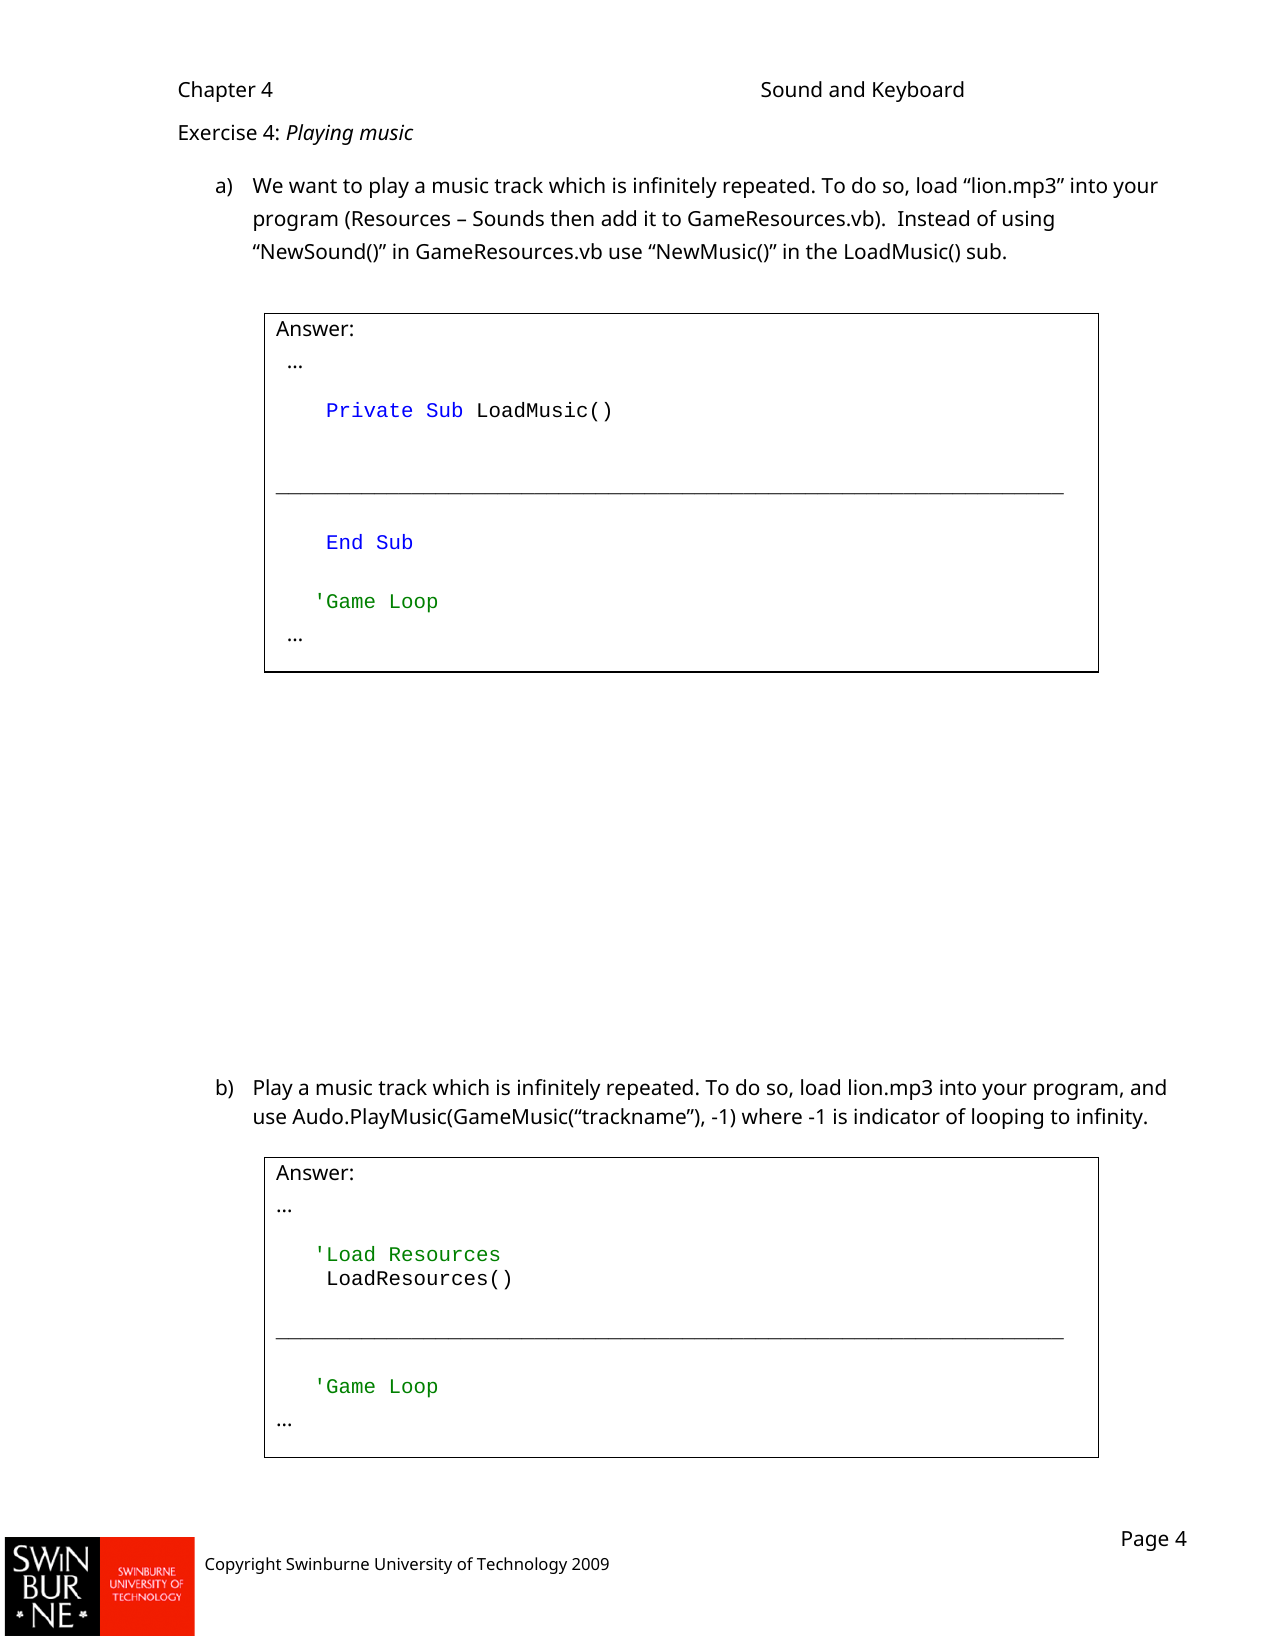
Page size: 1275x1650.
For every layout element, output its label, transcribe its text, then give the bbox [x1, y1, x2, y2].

table_header Answer: … Private Sub LoadMusic() End Sub 'Game Loop … [265, 314, 1098, 671]
table_header Answer: … 'Load Resources LoadResources() 'Game Loop … [265, 1158, 1098, 1457]
text Exercise 4: Playing music [177, 118, 1186, 147]
list We want to play a music track which is infinitely repeated. To do so, load “lion.mp3” into your program (Resources – Sounds then add it to GameResources.vb). Instead of using “NewSound()” in GameResources.vb use “NewMusic()” in the LoadMusic() sub. [215, 172, 1186, 265]
list Play a music track which is infinitely repeated. To do so, load lion.mp3 into your program, and use Audo.PlayMusic(GameMusic(“trackname”), -1) where -1 is indicator of looping to infinity. [215, 1073, 1186, 1130]
picture [4, 1537, 195, 1636]
